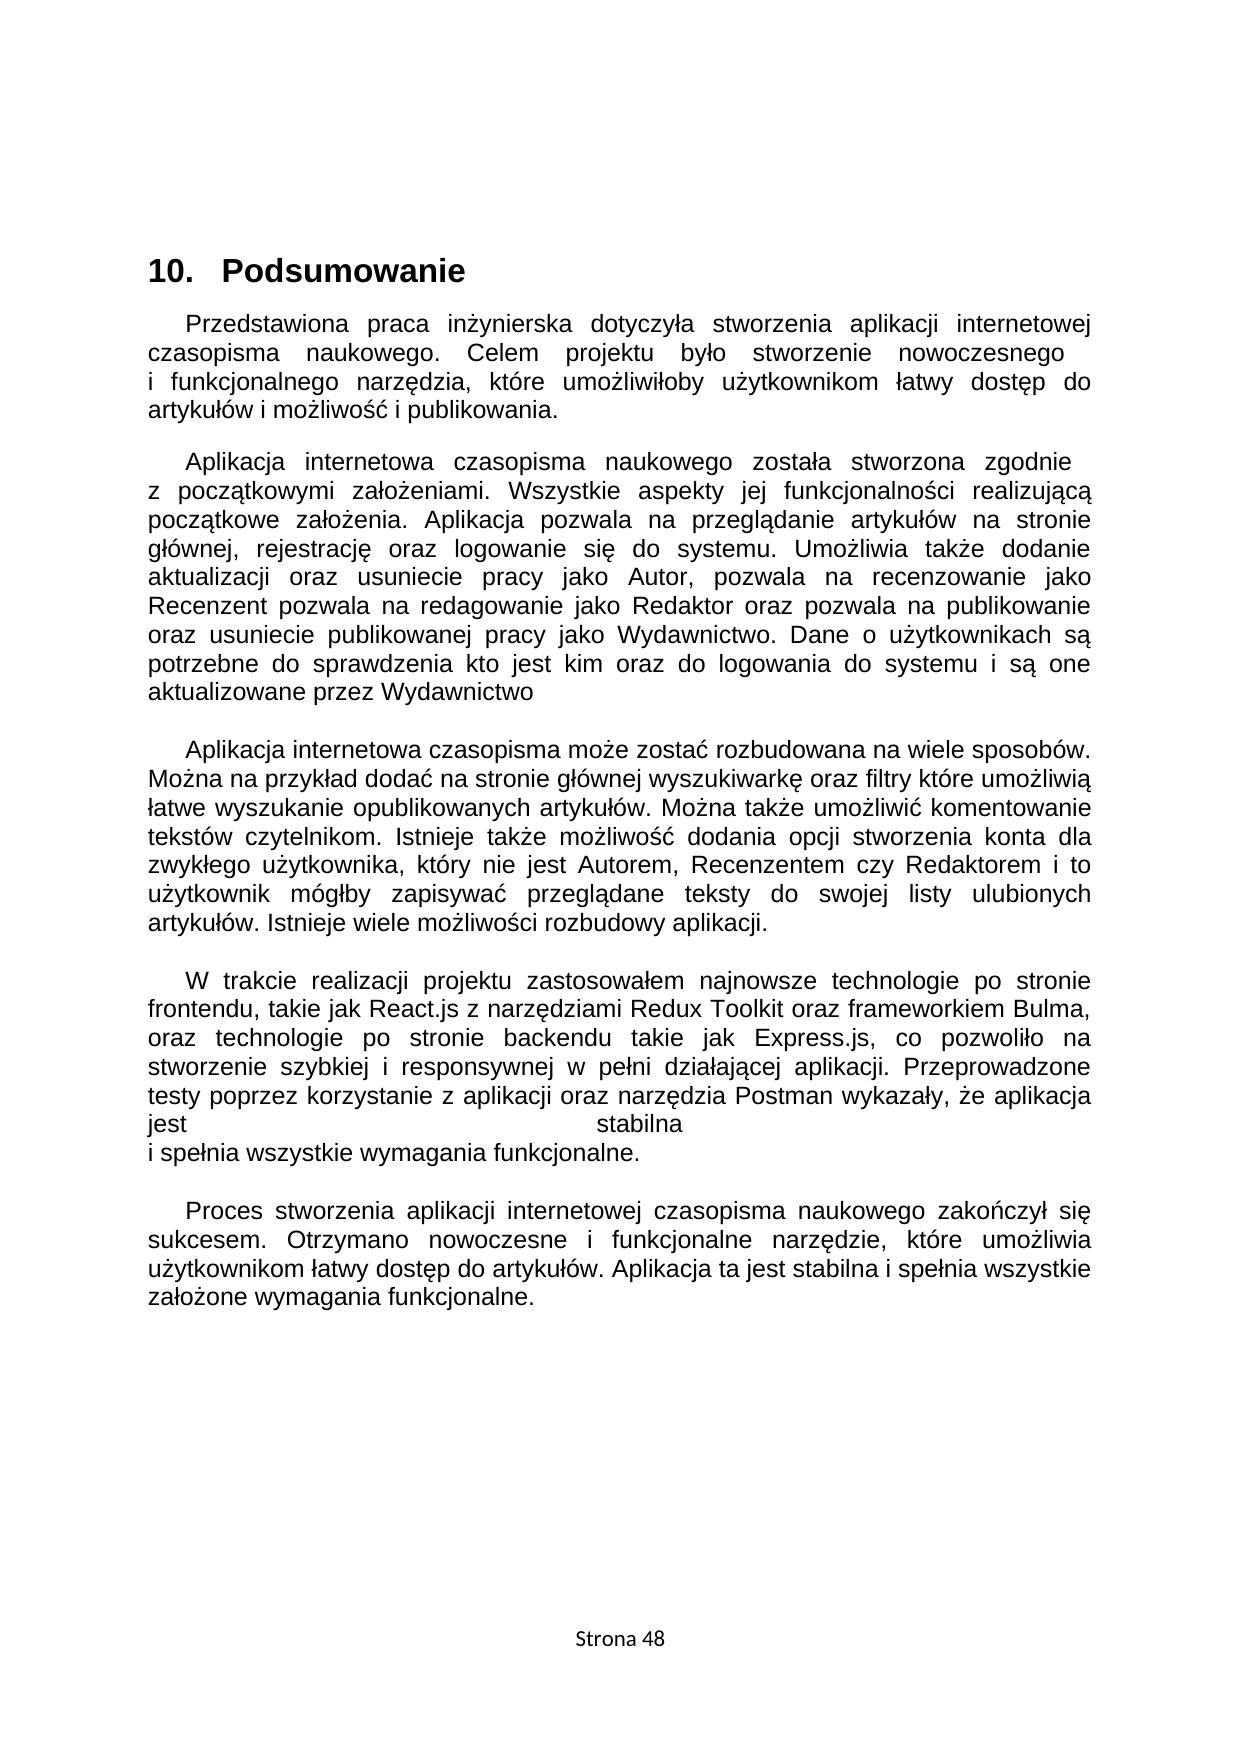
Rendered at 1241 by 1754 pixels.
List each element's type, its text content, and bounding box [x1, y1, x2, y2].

text Aplikacja internetowa czasopisma naukowego została stworzona zgodnie z początkowymi założeniami. Wszystkie aspekty jej funkcjonalności realizującą początkowe założenia. Aplikacja pozwala na przeglądanie artykułów na stronie głównej, rejestrację oraz logowanie się do systemu. Umożliwia także dodanie aktualizacji oraz usuniecie pracy jako Autor, pozwala na recenzowanie jako Recenzent pozwala na redagowanie jako Redaktor oraz pozwala na publikowanie oraz usuniecie publikowanej pracy jako Wydawnictwo. Dane o użytkownikach są potrzebne do sprawdzenia kto jest kim oraz do logowania do systemu i są one aktualizowane przez Wydawnictwo [148, 447, 1093, 706]
text Przedstawiona praca inżynierska dotyczyła stworzenia aplikacji internetowej czasopisma naukowego. Celem projektu było stworzenie nowoczesnego i funkcjonalnego narzędzia, które umożliwiłoby użytkownikom łatwy dostęp do artykułów i możliwość i publikowania. [148, 309, 1093, 424]
text Proces stworzenia aplikacji internetowej czasopisma naukowego zakończył się sukcesem. Otrzymano nowoczesne i funkcjonalne narzędzie, które umożliwia użytkownikom łatwy dostęp do artykułów. Aplikacja ta jest stabilna i spełnia wszystkie założone wymagania funkcjonalne. [148, 1196, 1093, 1311]
text Aplikacja internetowa czasopisma może zostać rozbudowana na wiele sposobów. Można na przykład dodać na stronie głównej wyszukiwarkę oraz filtry które umożliwią łatwe wyszukanie opublikowanych artykułów. Można także umożliwić komentowanie tekstów czytelnikom. Istnieje także możliwość dodania opcji stworzenia konta dla zwykłego użytkownika, który nie jest Autorem, Recenzentem czy Redaktorem i to użytkownik mógłby zapisywać przeglądane teksty do swojej listy ulubionych artykułów. Istnieje wiele możliwości rozbudowy aplikacji. [148, 735, 1093, 937]
subtitle Podsumowanie [148, 251, 1093, 290]
text W trakcie realizacji projektu zastosowałem najnowsze technologie po stronie frontendu, takie jak React.js z narzędziami Redux Toolkit oraz frameworkiem Bulma, oraz technologie po stronie backendu takie jak Express.js, co pozwoliło na stworzenie szybkiej i responsywnej w pełni działającej aplikacji. Przeprowadzone testy poprzez korzystanie z aplikacji oraz narzędzia Postman wykazały, że aplikacja jest stabilna i spełnia wszystkie wymagania funkcjonalne. [148, 966, 1093, 1167]
